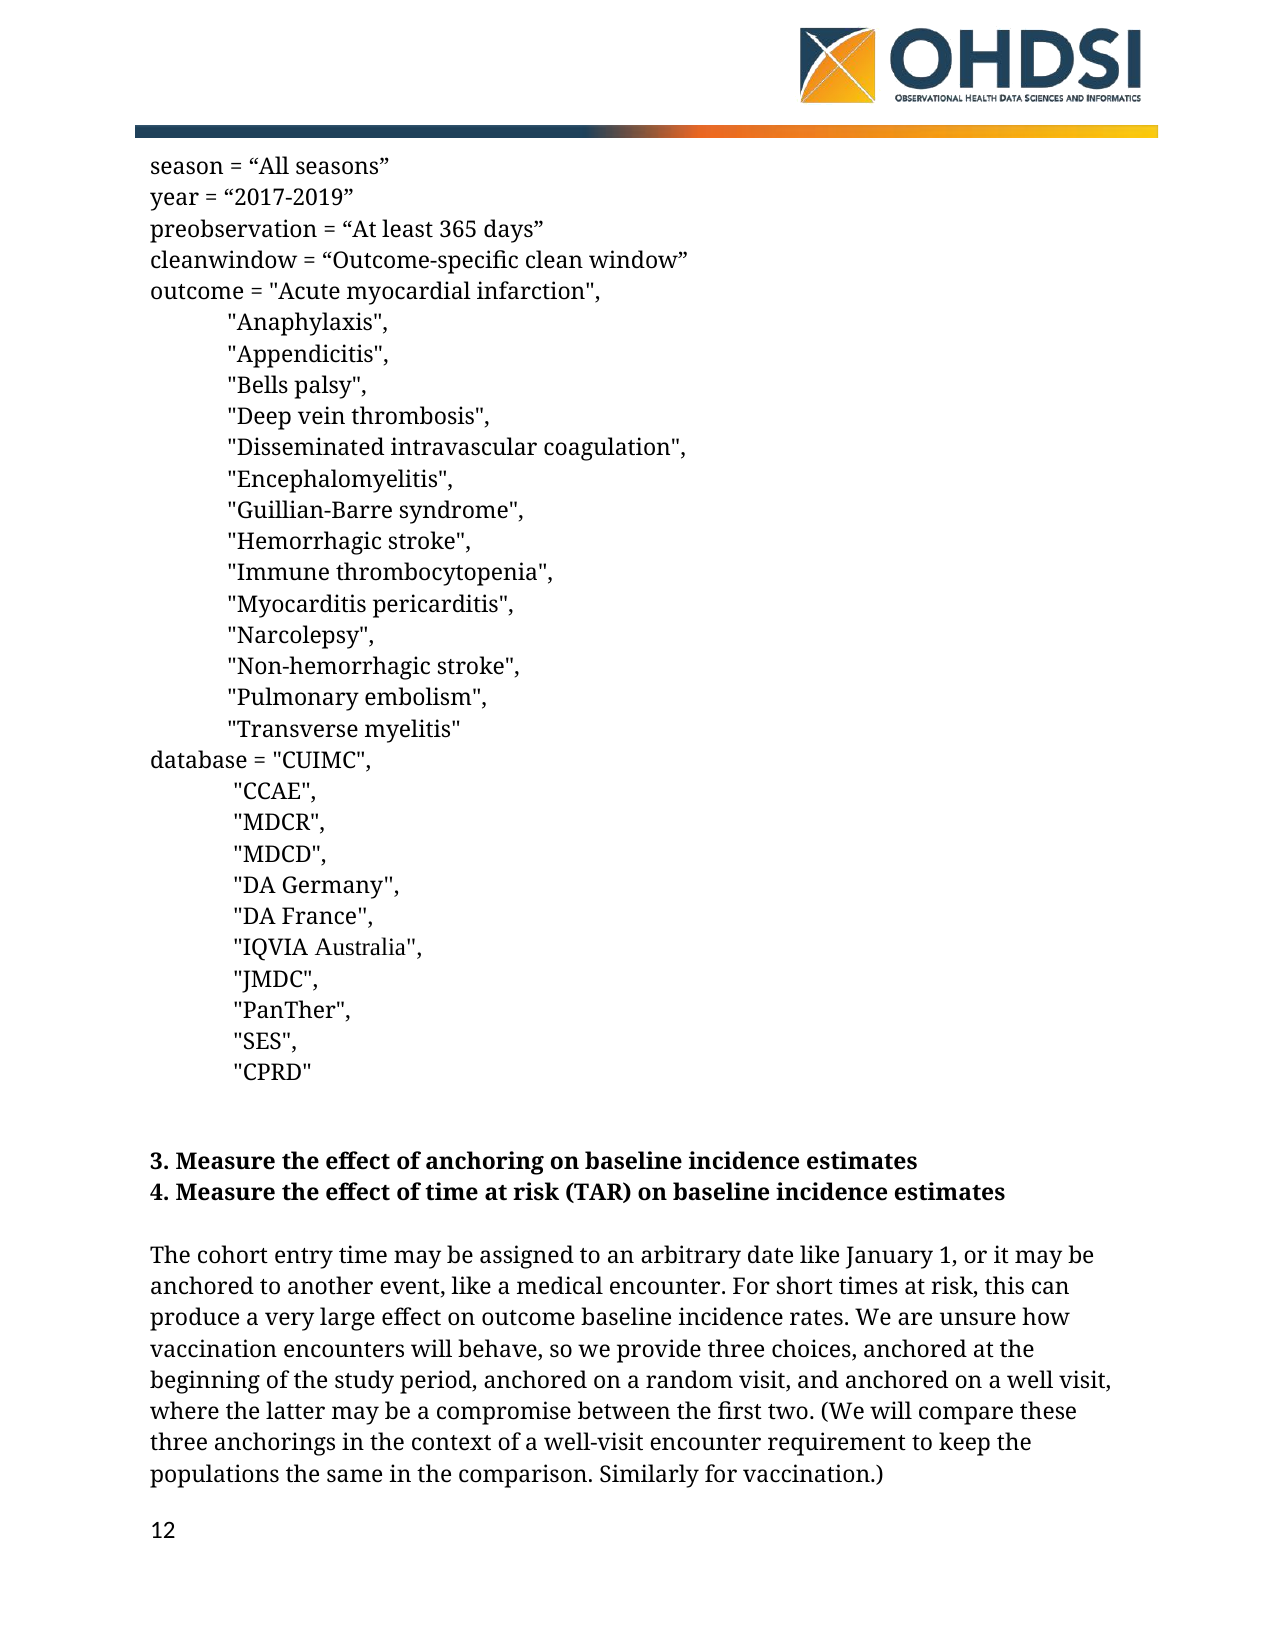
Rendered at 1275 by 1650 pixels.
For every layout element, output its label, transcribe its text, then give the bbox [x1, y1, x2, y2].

text "JMDC", [150, 962, 1125, 994]
text "Appendicitis", [150, 337, 1125, 369]
text cleanwindow = “Outcome-specific clean window” [150, 244, 1125, 275]
text "Immune thrombocytopenia", [150, 556, 1125, 587]
text The cohort entry time may be assigned to an arbitrary date like January 1, or it may be anchored to another event, like a medical encounter. For short times at risk, this can produce a very large effect on outcome baseline incidence rates. We are unsure how vaccination encounters will behave, so we provide three choices, anchored at the beginning of the study period, anchored on a random visit, and anchored on a well visit, where the latter may be a compromise between the first two. (We will compare these three anchorings in the context of a well-visit encounter requirement to keep the populations the same in the comparison. Similarly for vaccination.) [150, 1239, 1125, 1489]
text "Myocarditis pericarditis", [150, 587, 1125, 619]
text season = “All seasons” [150, 150, 1125, 181]
text "Encephalomyelitis", [150, 462, 1125, 494]
text outcome = "Acute myocardial infarction", [150, 275, 1125, 306]
text "MDCR", [150, 806, 1125, 837]
picture [782, 13, 1158, 117]
text preobservation = “At least 365 days” [150, 212, 1125, 244]
text "SES", [150, 1025, 1125, 1056]
text "Non-hemorrhagic stroke", [150, 650, 1125, 681]
text "Deep vein thrombosis", [150, 400, 1125, 431]
text "Anaphylaxis", [150, 306, 1125, 337]
text "DA Germany", [150, 869, 1125, 900]
text "Transverse myelitis" [150, 712, 1125, 744]
text "Hemorrhagic stroke", [150, 525, 1125, 556]
text "Disseminated intravascular coagulation", [150, 431, 1125, 462]
text "MDCD", [150, 837, 1125, 869]
text "Bells palsy", [150, 369, 1125, 400]
text "Narcolepsy", [150, 619, 1125, 650]
text "CCAE", [150, 775, 1125, 806]
text "PanTher", [150, 994, 1125, 1025]
text "DA France", [150, 900, 1125, 931]
text database = "CUIMC", [150, 744, 1125, 775]
text "Pulmonary embolism", [150, 681, 1125, 712]
text 4. Measure the effect of time at risk (TAR) on baseline incidence estimates [150, 1176, 1125, 1208]
text "IQVIA Australia", [150, 931, 1125, 962]
picture [135, 125, 1159, 138]
text "Guillian-Barre syndrome", [150, 494, 1125, 525]
text 3. Measure the effect of anchoring on baseline incidence estimates [150, 1145, 1125, 1176]
text year = “2017-2019” [150, 181, 1125, 212]
text "CPRD" [150, 1056, 1125, 1087]
